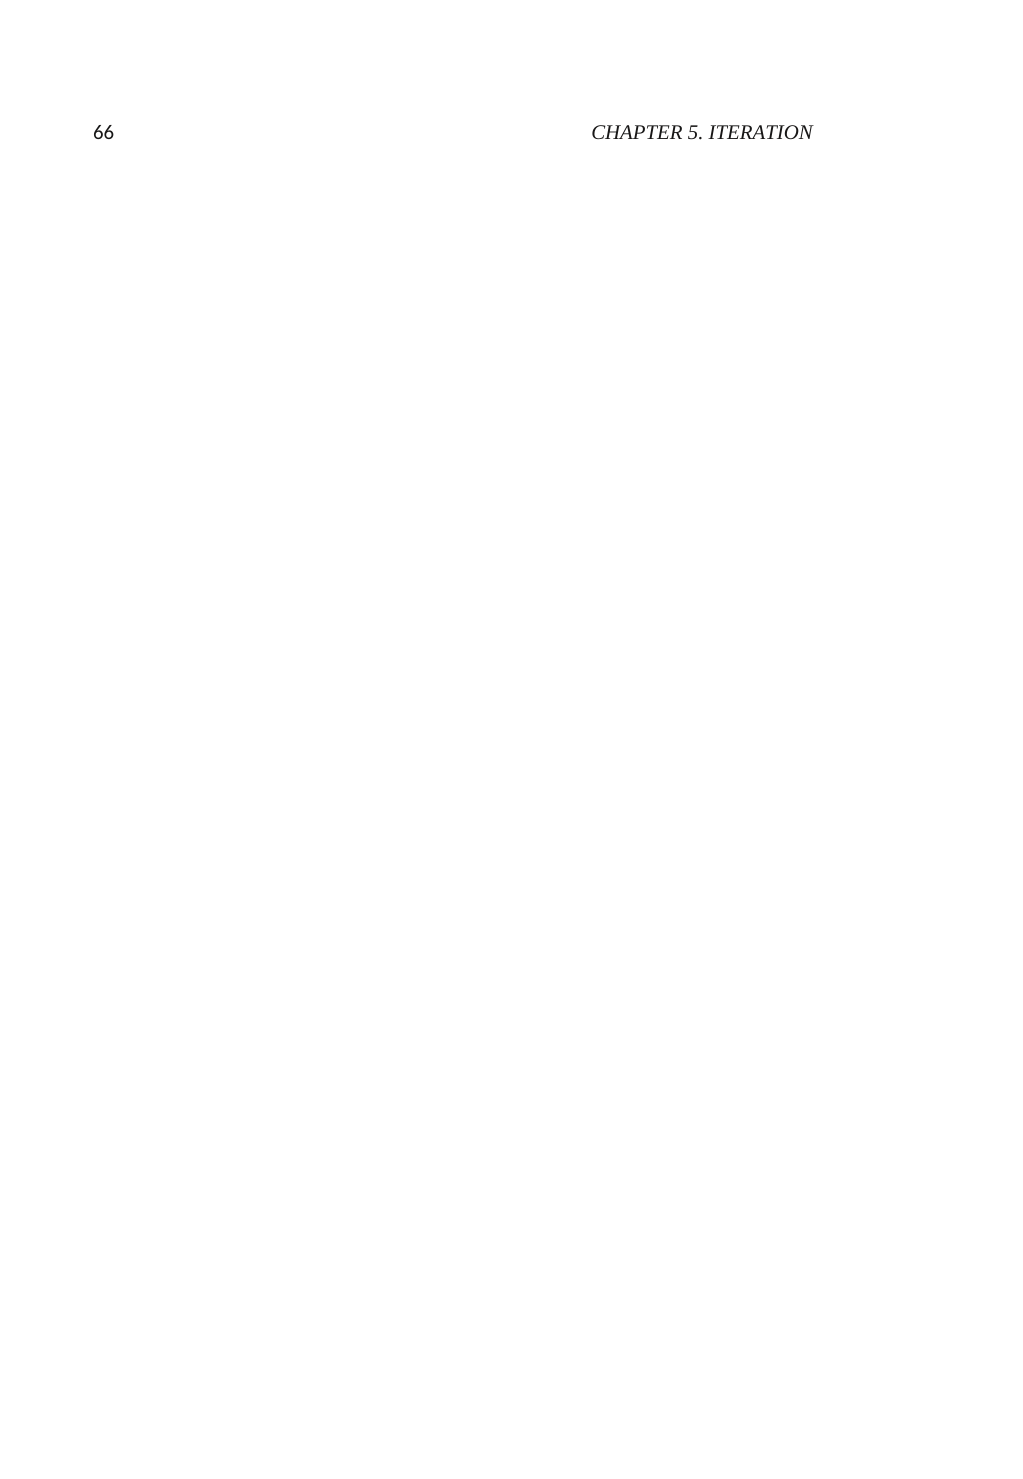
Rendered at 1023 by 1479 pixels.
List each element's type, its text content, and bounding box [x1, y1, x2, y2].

text 66 CHAPTER 5. ITERATION [93, 119, 931, 144]
